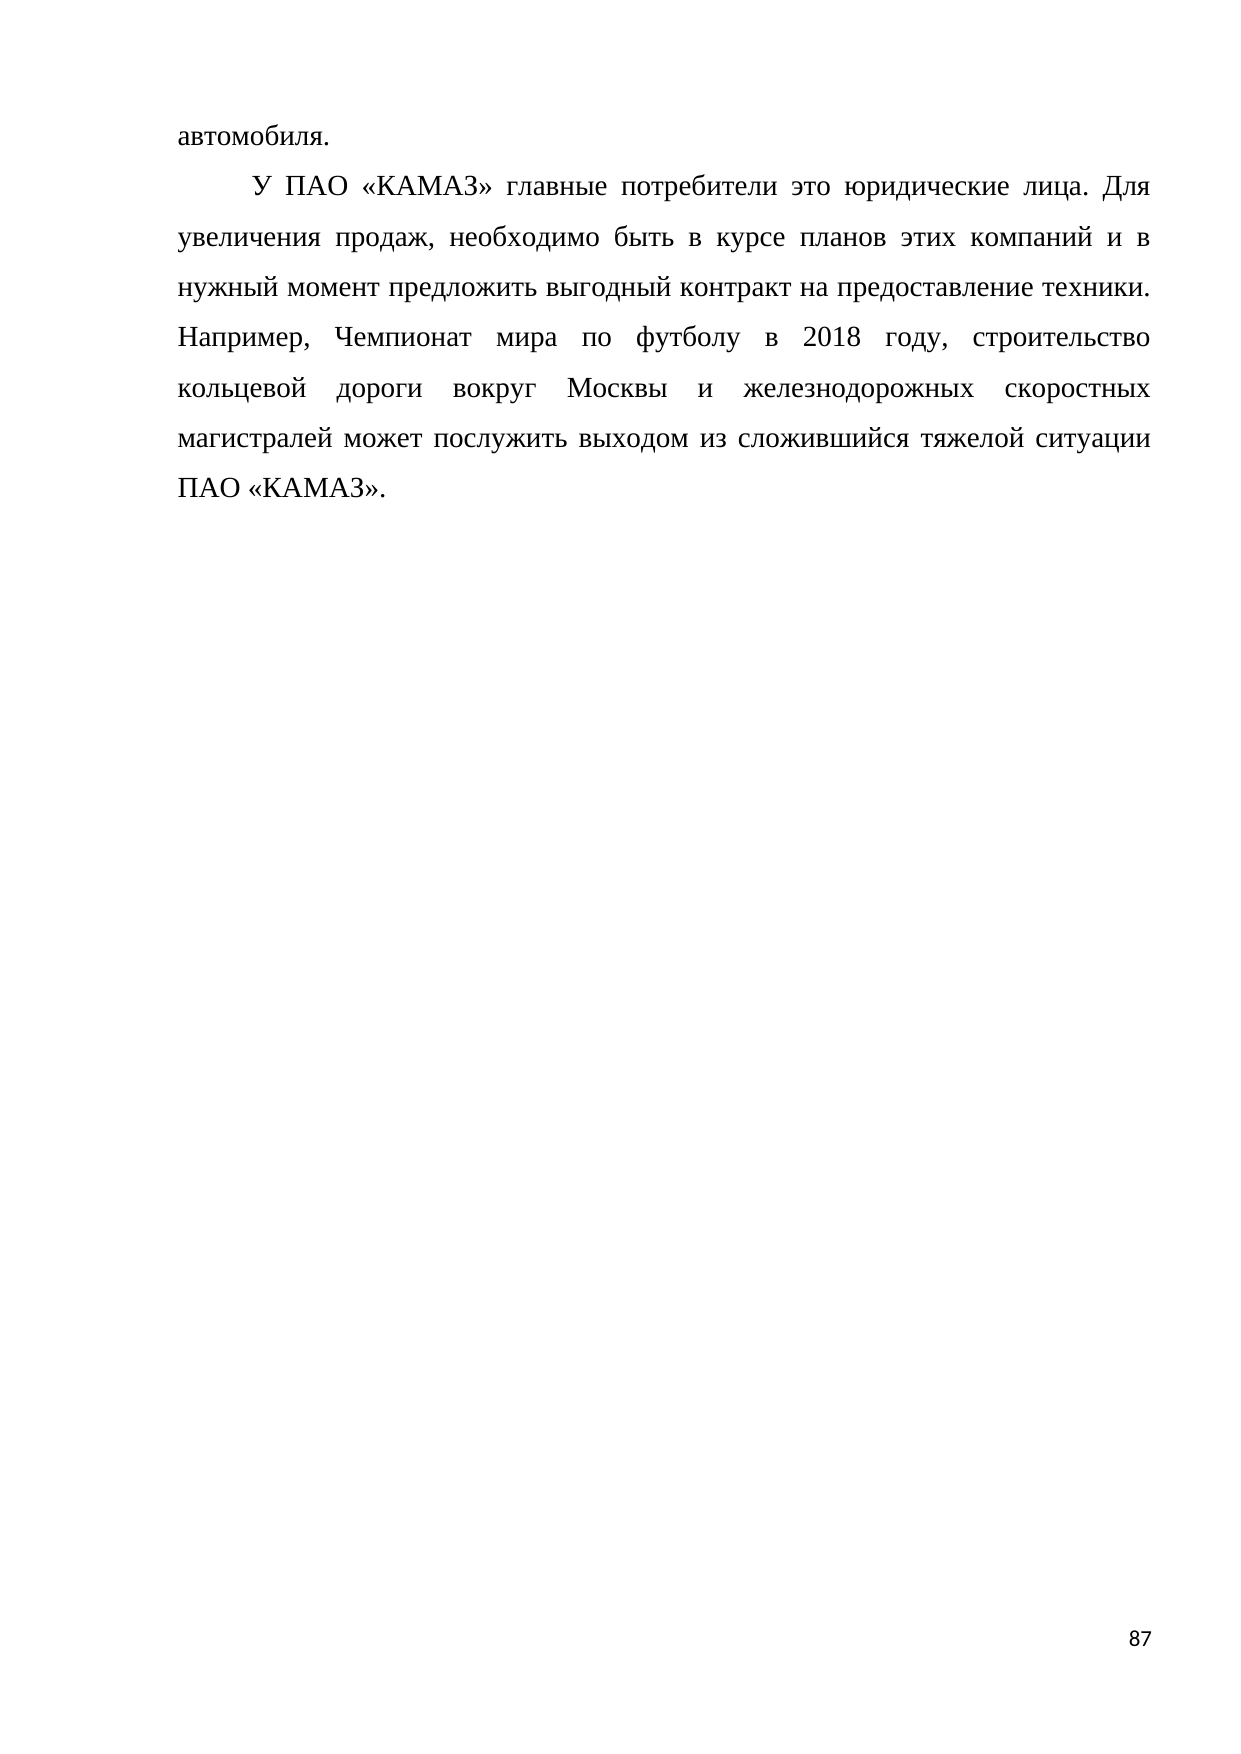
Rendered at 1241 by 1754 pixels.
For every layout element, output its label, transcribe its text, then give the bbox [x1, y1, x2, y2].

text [177, 118, 1152, 152]
text У ПАО «КАМАЗ» главные потребители это юридические лица. Для увеличения продаж, необходимо быть в курсе планов этих компаний и в нужный момент предложить выгодный контракт на предоставление техники. Например, Чемпионат мира по футболу в 2018 году, строительство кольцевой дороги вокруг Москвы и железнодорожных скоростных магистралей может послужить выходом из сложившийся тяжелой ситуации ПАО «КАМАЗ». [177, 168, 1152, 504]
